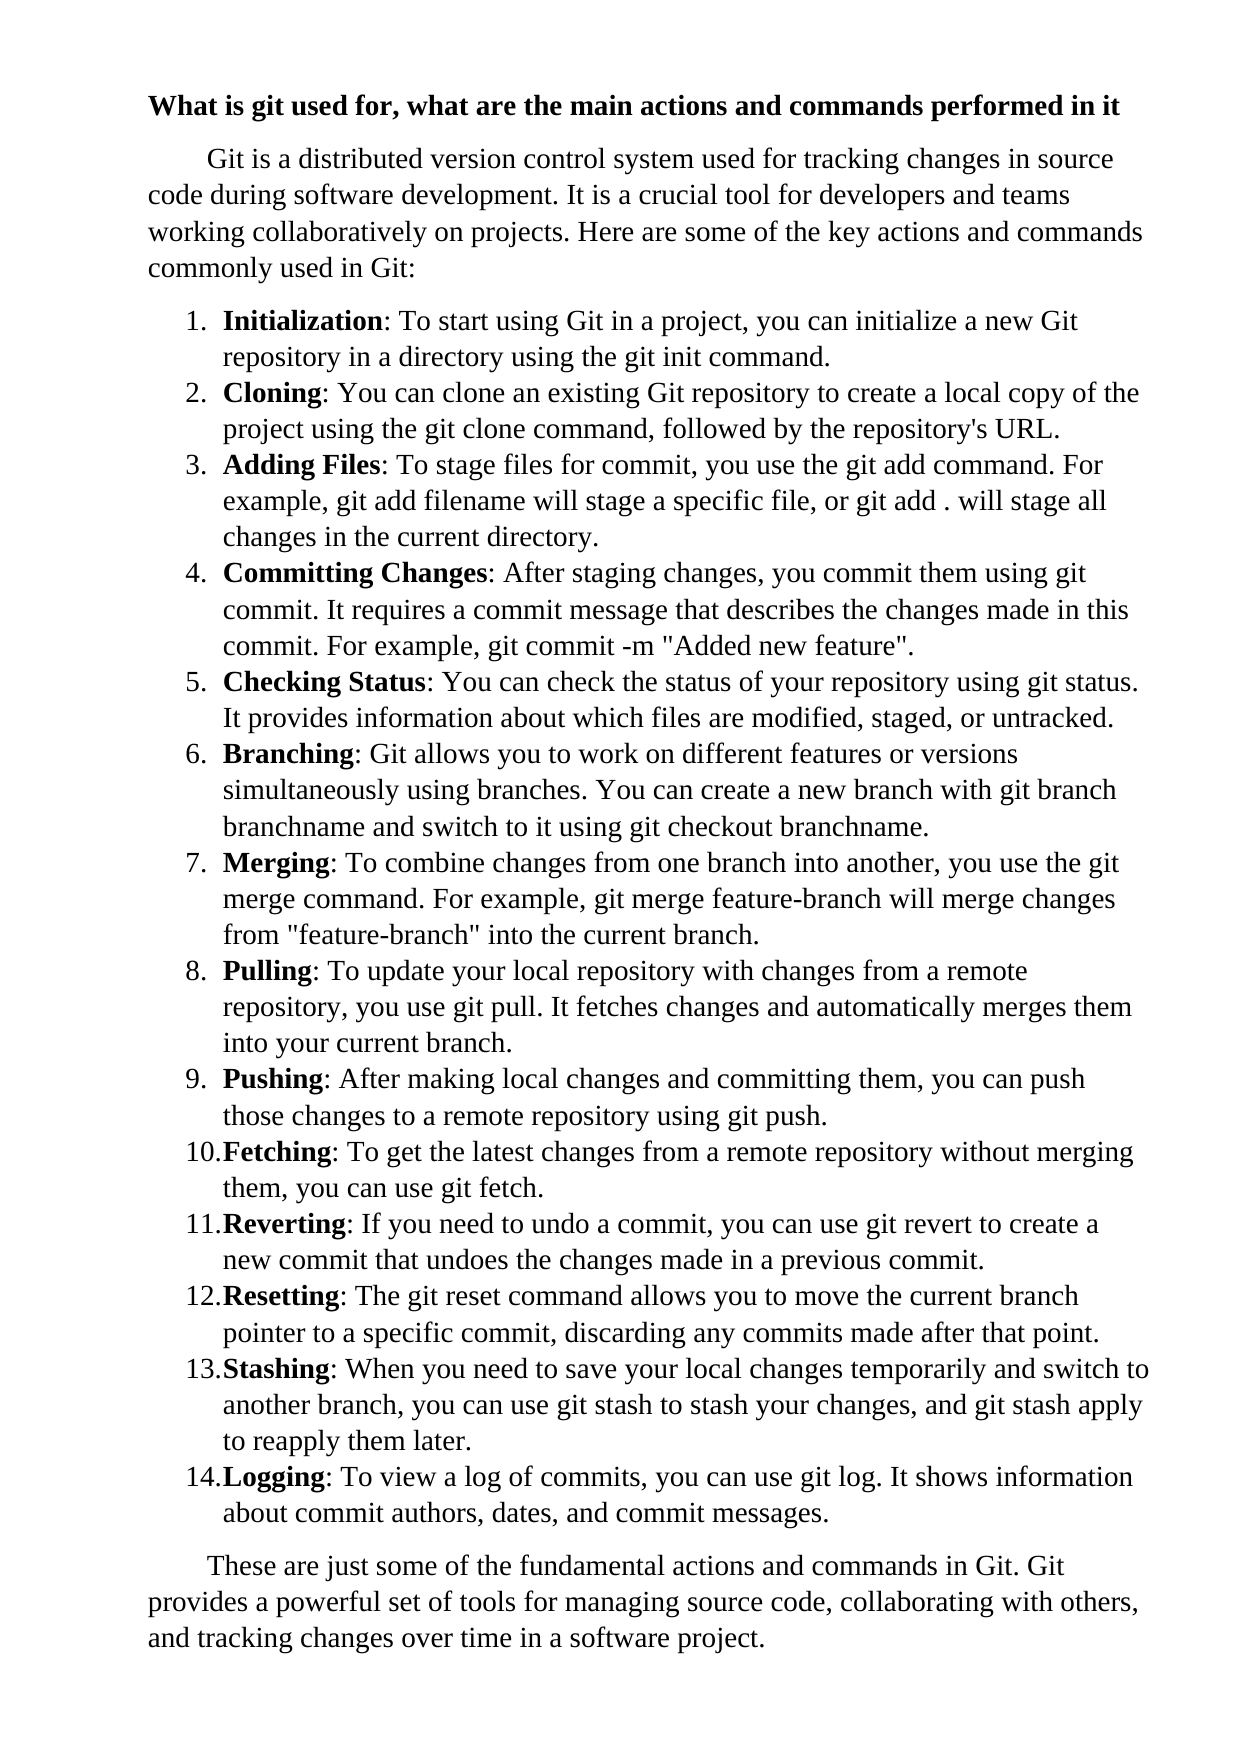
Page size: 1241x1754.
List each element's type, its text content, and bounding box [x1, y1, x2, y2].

list Resetting: The git reset command allows you to move the current branch pointer to a specific commit, discarding any commits made after that point. [185, 1278, 1152, 1348]
list Logging: To view a log of commits, you can use git log. It shows information about commit authors, dates, and commit messages. [185, 1459, 1152, 1529]
list Merging: To combine changes from one branch into another, you use the git merge command. For example, git merge feature-branch will merge changes from "feature-branch" into the current branch. [185, 845, 1152, 951]
list Reverting: If you need to undo a commit, you can use git revert to create a new commit that undoes the changes made in a previous commit. [185, 1206, 1152, 1276]
list Pulling: To update your local repository with changes from a remote repository, you use git pull. It fetches changes and automatically merges them into your current branch. [185, 953, 1152, 1059]
list Fetching: To get the latest changes from a remote repository without merging them, you can use git fetch. [185, 1134, 1152, 1204]
list Pushing: After making local changes and committing them, you can push those changes to a remote repository using git push. [185, 1062, 1152, 1131]
list Committing Changes: After staging changes, you commit them using git commit. It requires a commit message that describes the changes made in this commit. For example, git commit -m "Added new feature". [185, 556, 1152, 661]
list Cloning: You can clone an existing Git repository to create a local copy of the project using the git clone command, followed by the repository's URL. [185, 375, 1152, 444]
text Git is a distributed version control system used for tracking changes in source code during software development. It is a crucial tool for developers and teams working collaboratively on projects. Here are some of the key actions and commands commonly used in Git: [148, 141, 1152, 283]
text What is git used for, what are the main actions and commands performed in it [148, 88, 1152, 122]
text These are just some of the fundamental actions and commands in Git. Git provides a powerful set of tools for managing source code, collaborating with others, and tracking changes over time in a software project. [148, 1548, 1152, 1654]
list Initialization: To start using Git in a project, you can initialize a new Git repository in a directory using the git init command. [185, 303, 1152, 372]
list Checking Status: You can check the status of your repository using git status. It provides information about which files are modified, staged, or untracked. [185, 664, 1152, 734]
list Stashing: When you need to save your local changes temporarily and switch to another branch, you can use git stash to stash your changes, and git stash apply to reapply them later. [185, 1351, 1152, 1457]
list Branching: Git allows you to work on different features or versions simultaneously using branches. You can create a new branch with git branch branchname and switch to it using git checkout branchname. [185, 736, 1152, 842]
list Adding Files: To stage files for commit, you use the git add command. For example, git add filename will stage a specific file, or git add . will stage all changes in the current directory. [185, 447, 1152, 553]
